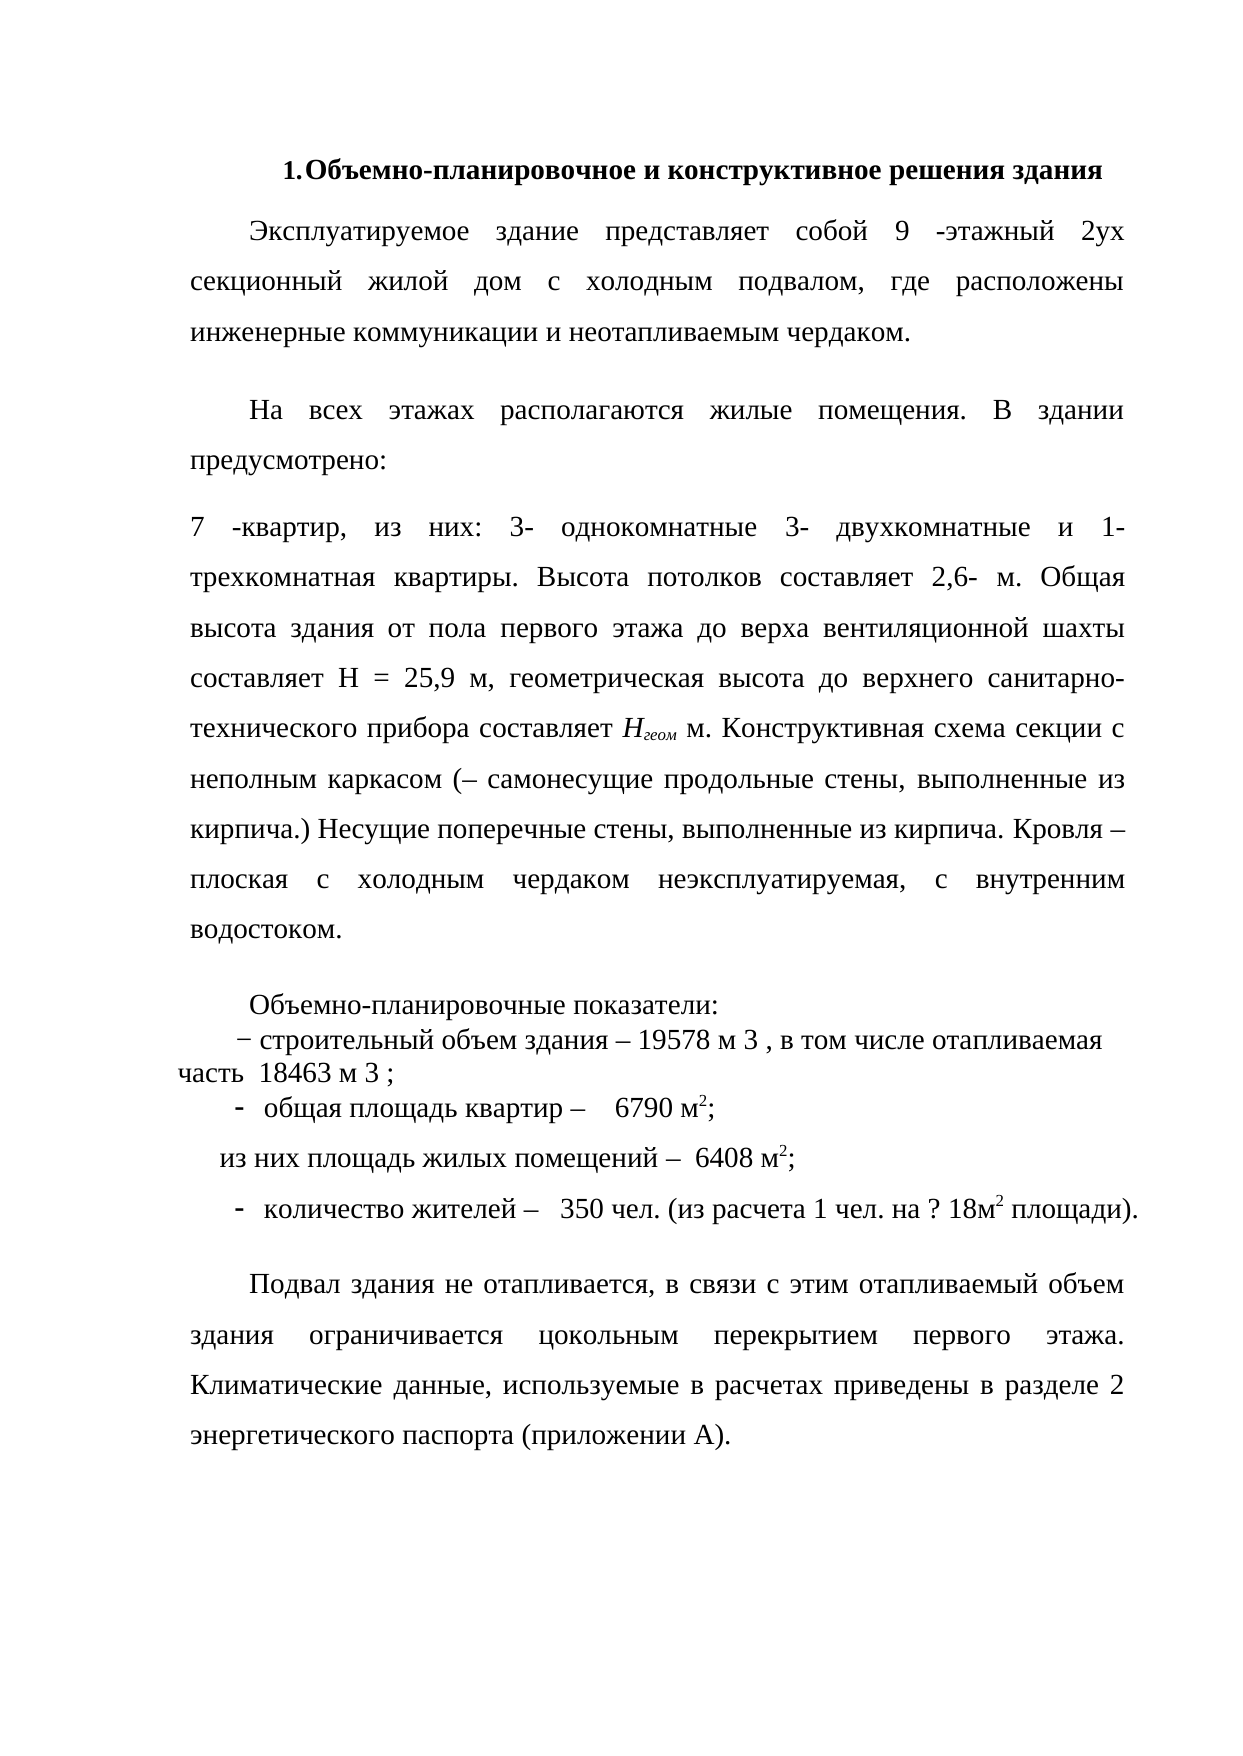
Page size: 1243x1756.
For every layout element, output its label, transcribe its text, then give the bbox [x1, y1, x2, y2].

list количество жителей – 350 чел. (из расчета 1 чел. на ? 18м2 площади). [234, 1191, 1154, 1225]
text − строительный объем здания – 19578 м 3 , в том числе отапливаемая часть 18463 м 3 ; [177, 1022, 1154, 1089]
list Объемно-планировочное и конструктивное решения здания [282, 152, 1154, 186]
text Эксплуатируемое здание представляет собой 9 -этажный 2ух секционный жилой дом с холодным подвалом, где расположены инженерные коммуникации и неотапливаемым чердаком. [190, 213, 1125, 347]
text Подвал здания не отапливается, в связи с этим отапливаемый объем здания ограничивается цокольным перекрытием первого этажа. Климатические данные, используемые в расчетах приведены в разделе 2 энергетического паспорта (приложении А). [190, 1266, 1125, 1451]
text На всех этажах располагаются жилые помещения. В здании предусмотрено: [190, 392, 1125, 476]
text из них площадь жилых помещений – 6408 м2; [219, 1141, 1154, 1174]
text Объемно-планировочные показатели: [249, 987, 1154, 1021]
list общая площадь квартир – 6790 м2; [234, 1090, 1154, 1124]
text 7 -квартир, из них: 3- однокомнатные 3- двухкомнатные и 1-трехкомнатная квартиры. Высота потолков составляет 2,6- м. Общая высота здания от пола первого этажа до верха вентиляционной шахты составляет Н = 25,9 м, геометрическая высота до верхнего санитарно-технического прибора составляет Нгеом м. Конструктивная схема секции с неполным каркасом (– самонесущие продольные стены, выполненные из кирпича.) Несущие поперечные стены, выполненные из кирпича. Кровля – плоская с холодным чердаком неэксплуатируемая, с внутренним водостоком. [190, 509, 1125, 945]
